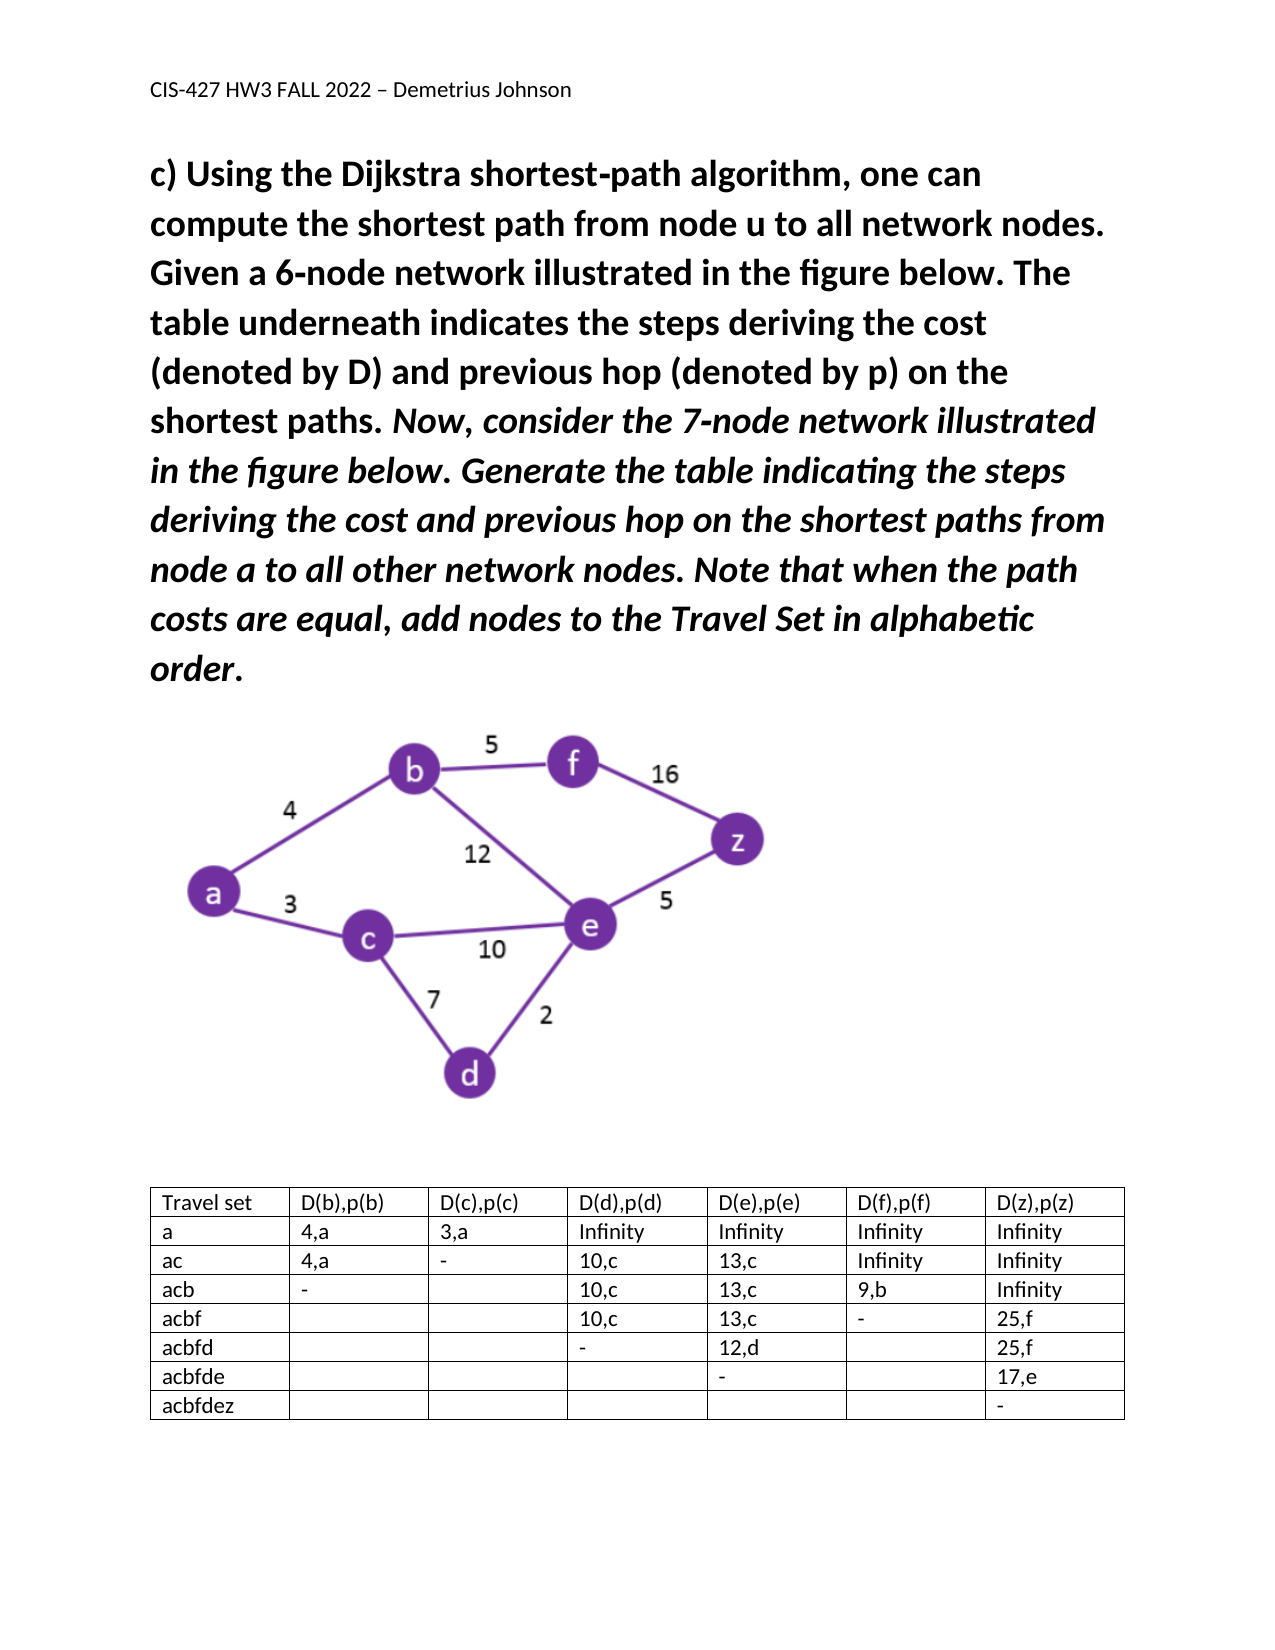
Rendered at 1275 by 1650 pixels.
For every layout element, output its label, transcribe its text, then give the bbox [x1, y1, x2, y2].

table_cell [847, 1391, 985, 1419]
table_cell 10,c [568, 1246, 707, 1274]
table_cell [568, 1391, 707, 1419]
table_header D(z),p(z) [986, 1188, 1124, 1216]
table_cell 12,d [708, 1333, 846, 1361]
table_cell 13,c [708, 1304, 846, 1332]
table_header D(c),p(c) [429, 1188, 567, 1216]
table_cell - [708, 1362, 846, 1390]
table_cell [290, 1391, 428, 1419]
table_cell Infinity [986, 1246, 1124, 1274]
table_cell [708, 1391, 846, 1419]
table_cell 17,e [986, 1362, 1124, 1390]
table_cell [847, 1333, 985, 1361]
table_cell - [429, 1246, 567, 1274]
table_cell 25,f [986, 1304, 1124, 1332]
table_cell ac [151, 1246, 289, 1274]
table_header D(e),p(e) [708, 1188, 846, 1216]
table_cell 3,a [429, 1217, 567, 1245]
table_header D(f),p(f) [847, 1188, 985, 1216]
table_cell acbfde [151, 1362, 289, 1390]
table_cell [429, 1275, 567, 1303]
table_cell [290, 1333, 428, 1361]
table_cell 9,b [847, 1275, 985, 1303]
table_cell Infinity [986, 1217, 1124, 1245]
table_cell [290, 1362, 428, 1390]
table_cell [568, 1362, 707, 1390]
table_cell [429, 1391, 567, 1419]
table_cell - [986, 1391, 1124, 1419]
table_cell Infinity [847, 1246, 985, 1274]
table_cell acbfdez [151, 1391, 289, 1419]
table_cell [290, 1304, 428, 1332]
table_header D(b),p(b) [290, 1188, 428, 1216]
table_cell - [290, 1275, 428, 1303]
table_cell 4,a [290, 1217, 428, 1245]
table_cell 13,c [708, 1275, 846, 1303]
table_cell [429, 1362, 567, 1390]
table_cell a [151, 1217, 289, 1245]
table_cell 13,c [708, 1246, 846, 1274]
picture [150, 702, 797, 1121]
table_cell [847, 1362, 985, 1390]
table_cell [429, 1333, 567, 1361]
table_cell acbf [151, 1304, 289, 1332]
table_cell - [847, 1304, 985, 1332]
table_cell 10,c [568, 1275, 707, 1303]
table_cell Infinity [986, 1275, 1124, 1303]
table_cell acbfd [151, 1333, 289, 1361]
table_cell acb [151, 1275, 289, 1303]
table_cell 25,f [986, 1333, 1124, 1361]
table_cell Infinity [847, 1217, 985, 1245]
table_header Travel set [151, 1188, 289, 1216]
table_cell Infinity [568, 1217, 707, 1245]
table_cell 10,c [568, 1304, 707, 1332]
table_cell Infinity [708, 1217, 846, 1245]
table_cell 4,a [290, 1246, 428, 1274]
table_cell [429, 1304, 567, 1332]
table_cell - [568, 1333, 707, 1361]
subtitle c) Using the Dijkstra shortest‐path algorithm, one can compute the shortest path from node u to all network nodes. Given a 6‐node network illustrated in the figure below. The table underneath indicates the steps deriving the cost (denoted by D) and previous hop (denoted by p) on the shortest paths. Now, consider the 7‐node network illustrated in the figure below. Generate the table indicating the steps deriving the cost and previous hop on the shortest paths from node a to all other network nodes. Note that when the path costs are equal, add nodes to the Travel Set in alphabetic order. [150, 150, 1125, 691]
table_header D(d),p(d) [568, 1188, 707, 1216]
